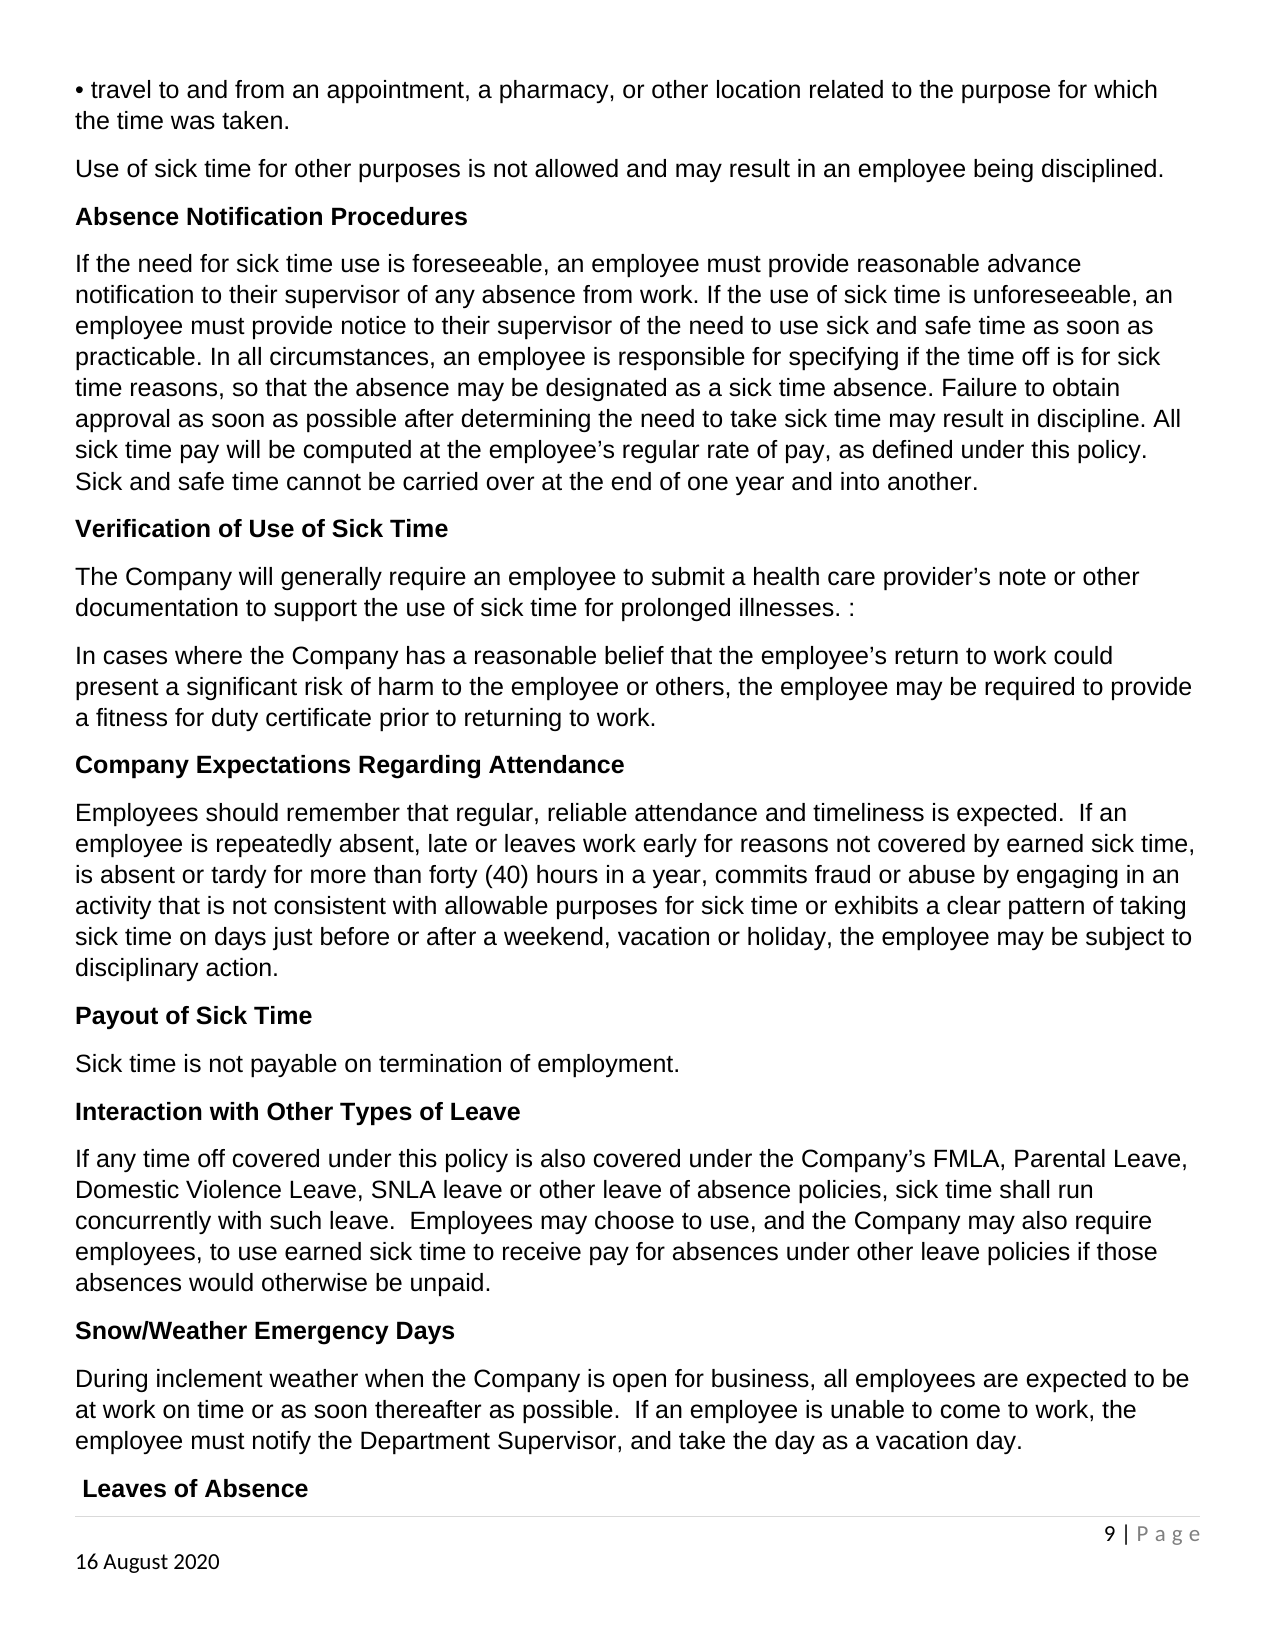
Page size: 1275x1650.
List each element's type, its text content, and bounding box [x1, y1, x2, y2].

text Use of sick time for other purposes is not allowed and may result in an employee being disciplined. [75, 154, 1200, 182]
text • travel to and from an appointment, a pharmacy, or other location related to the purpose for which the time was taken. [75, 75, 1200, 135]
text During inclement weather when the Company is open for business, all employees are expected to be at work on time or as soon thereafter as possible. If an employee is unable to come to work, the employee must notify the Department Supervisor, and take the day as a vacation day. [75, 1364, 1200, 1454]
text Interaction with Other Types of Leave [75, 1096, 1200, 1125]
text If any time off covered under this policy is also covered under the Company’s FMLA, Parental Leave, Domestic Violence Leave, SNLA leave or other leave of absence policies, sick time shall run concurrently with such leave. Employees may choose to use, and the Company may also require employees, to use earned sick time to receive pay for absences under other leave policies if those absences would otherwise be unpaid. [75, 1144, 1200, 1297]
text Leaves of Absence [75, 1473, 1200, 1502]
text Payout of Sick Time [75, 1001, 1200, 1030]
text If the need for sick time use is foreseeable, an employee must provide reasonable advance notification to their supervisor of any absence from work. If the use of sick time is unforeseeable, an employee must provide notice to their supervisor of the need to use sick and safe time as soon as practicable. In all circumstances, an employee is responsible for specifying if the time off is for sick time reasons, so that the absence may be designated as a sick time absence. Failure to obtain approval as soon as possible after determining the need to take sick time may result in discipline. All sick time pay will be computed at the employee’s regular rate of pay, as defined under this policy. Sick and safe time cannot be carried over at the end of one year and into another. [75, 249, 1200, 495]
text Employees should remember that regular, reliable attendance and timeliness is expected. If an employee is repeatedly absent, late or leaves work early for reasons not covered by earned sick time, is absent or tardy for more than forty (40) hours in a year, commits fraud or abuse by engaging in an activity that is not consistent with allowable purposes for sick time or exhibits a clear pattern of taking sick time on days just before or after a weekend, vacation or holiday, the employee may be subject to disciplinary action. [75, 798, 1200, 982]
text Absence Notification Procedures [75, 201, 1200, 230]
text Sick time is not payable on termination of employment. [75, 1049, 1200, 1077]
text Verification of Use of Sick Time [75, 514, 1200, 543]
text Company Expectations Regarding Attendance [75, 750, 1200, 779]
text The Company will generally require an employee to submit a health care provider’s note or other documentation to support the use of sick time for prolonged illnesses. : [75, 562, 1200, 622]
text In cases where the Company has a reasonable belief that the employee’s return to work could present a significant risk of harm to the employee or others, the employee may be required to provide a fitness for duty certificate prior to returning to work. [75, 641, 1200, 731]
text Snow/Weather Emergency Days [75, 1316, 1200, 1345]
